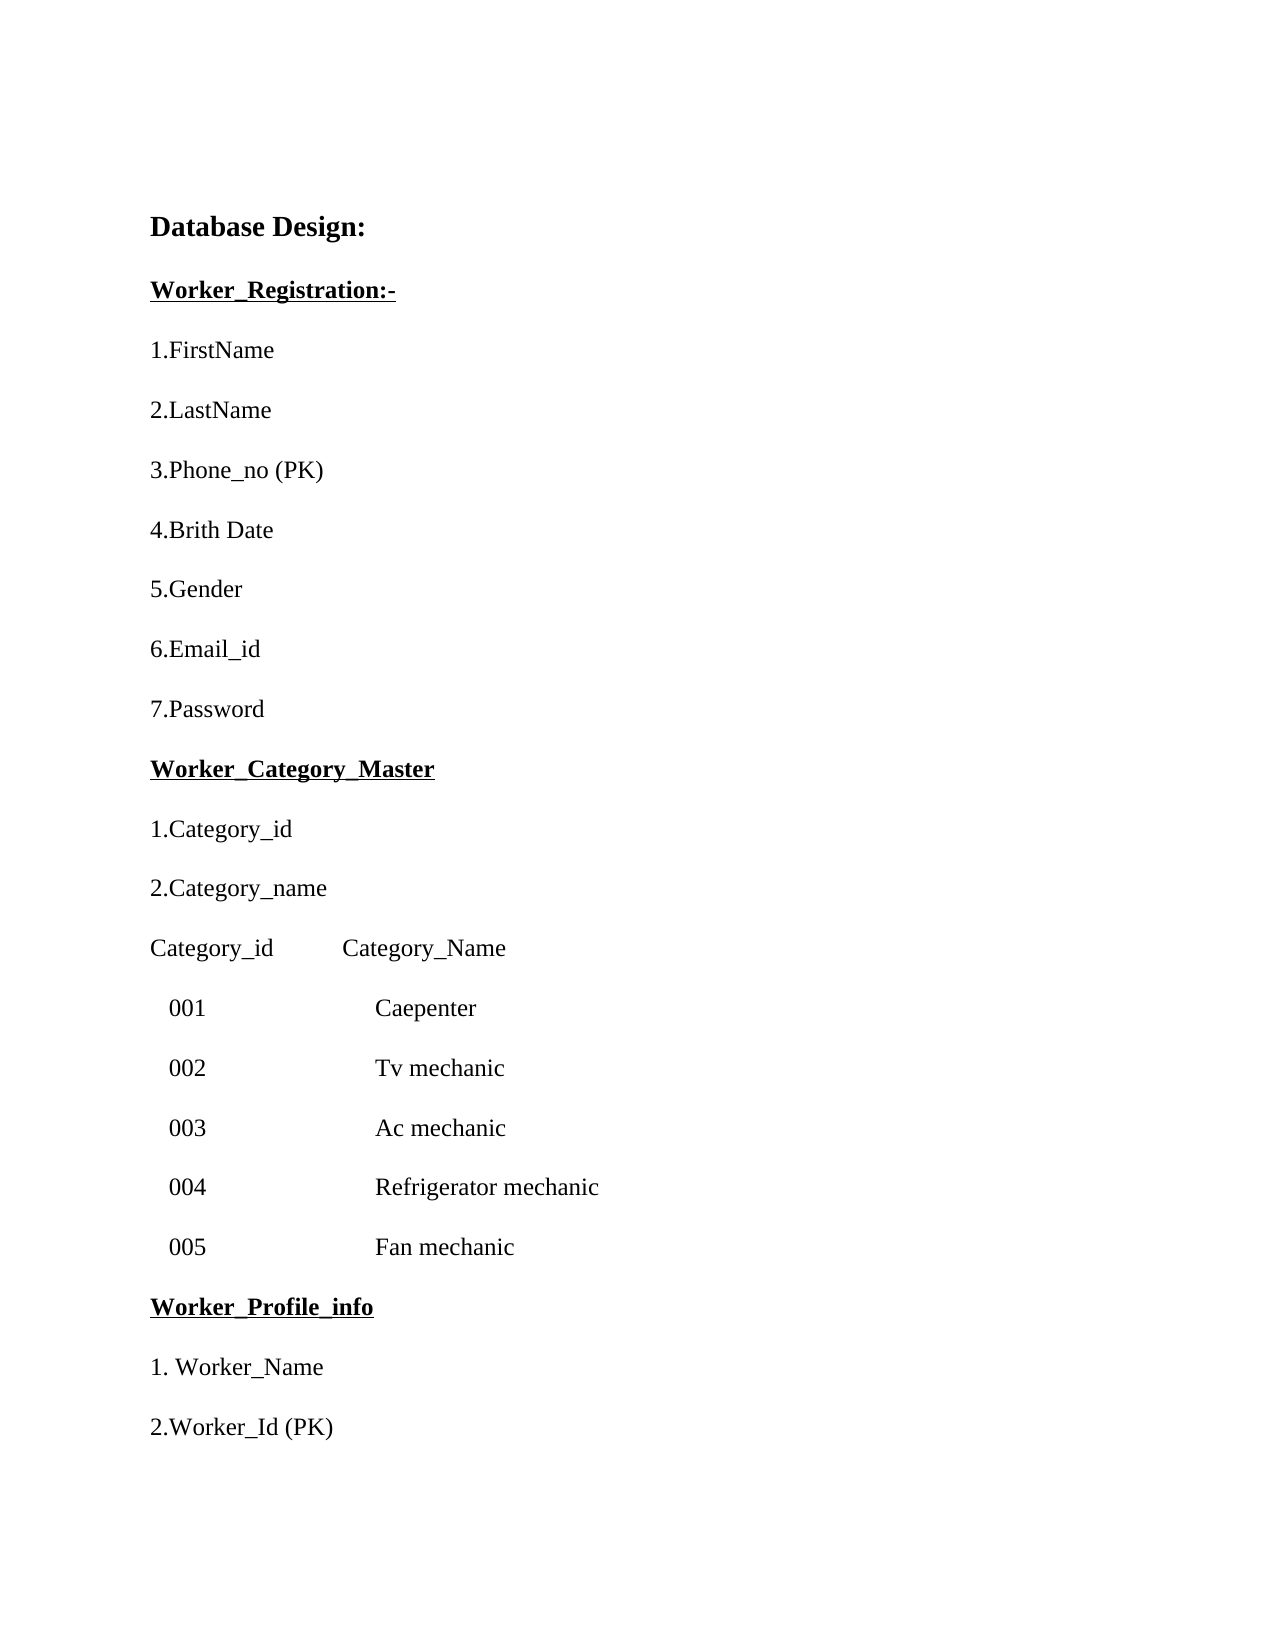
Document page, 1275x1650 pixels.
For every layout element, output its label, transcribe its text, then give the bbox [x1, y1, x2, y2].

text 1. Worker_Name [150, 1352, 1125, 1381]
text 1.Category_id [150, 814, 1125, 842]
text 2.Worker_Id (PK) [150, 1412, 1125, 1440]
text 5.Gender [150, 574, 1125, 603]
text Worker_Profile_info [150, 1292, 1125, 1321]
text 005 Fan mechanic [150, 1232, 1125, 1261]
text 002 Tv mechanic [150, 1053, 1125, 1082]
text 4.Brith Date [150, 515, 1125, 543]
text 2.Category_name [150, 873, 1125, 902]
text Category_id Category_Name [150, 933, 1125, 962]
text 003 Ac mechanic [150, 1113, 1125, 1141]
text Worker_Category_Master [150, 754, 1125, 783]
text 2.LastName [150, 395, 1125, 424]
text Database Design: [150, 209, 1125, 242]
text 3.Phone_no (PK) [150, 455, 1125, 484]
text 1.FirstName [150, 335, 1125, 364]
text 004 Refrigerator mechanic [150, 1172, 1125, 1201]
text 7.Password [150, 694, 1125, 723]
text 6.Email_id [150, 634, 1125, 663]
text Worker_Registration:- [150, 276, 1125, 304]
text 001 Caepenter [150, 993, 1125, 1022]
